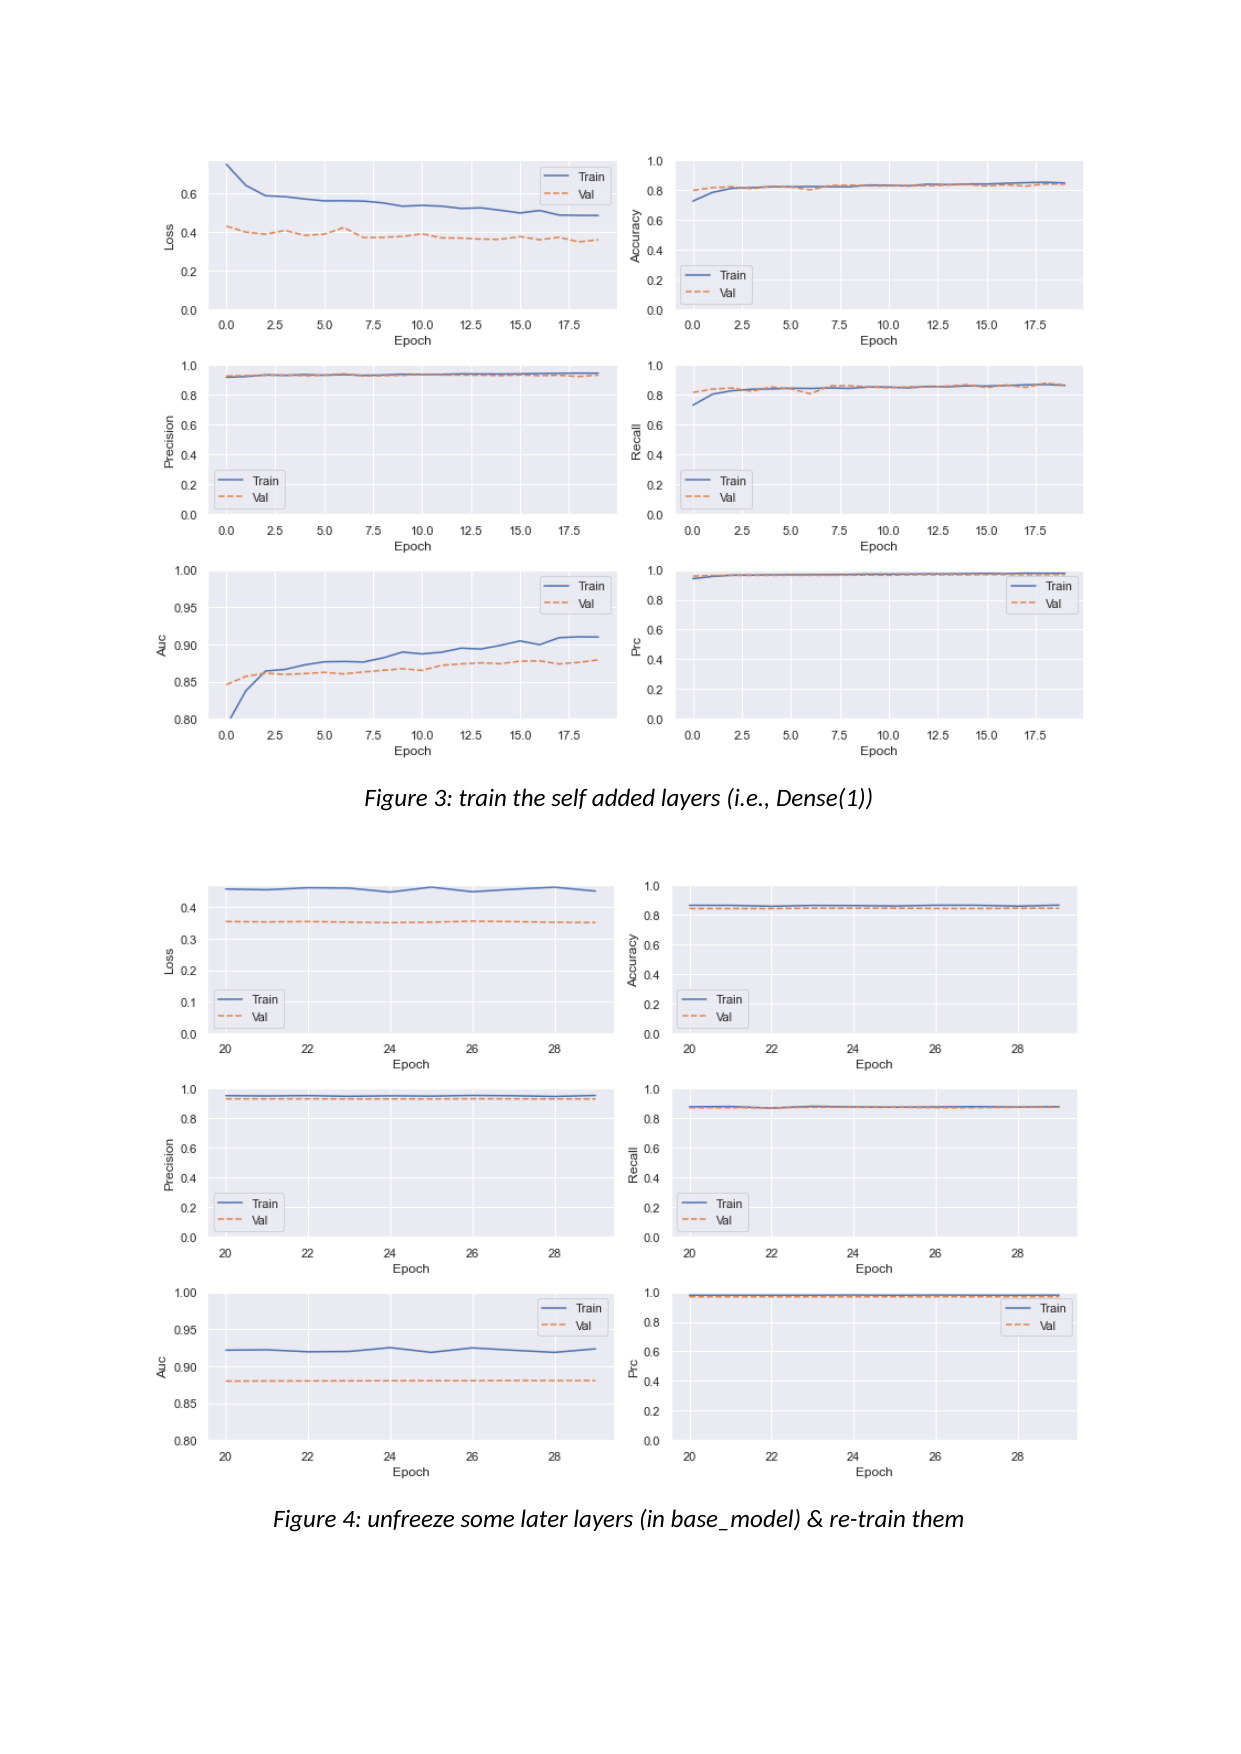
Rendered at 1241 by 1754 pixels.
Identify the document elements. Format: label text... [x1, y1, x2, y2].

picture [150, 150, 1091, 764]
picture [150, 874, 1085, 1485]
